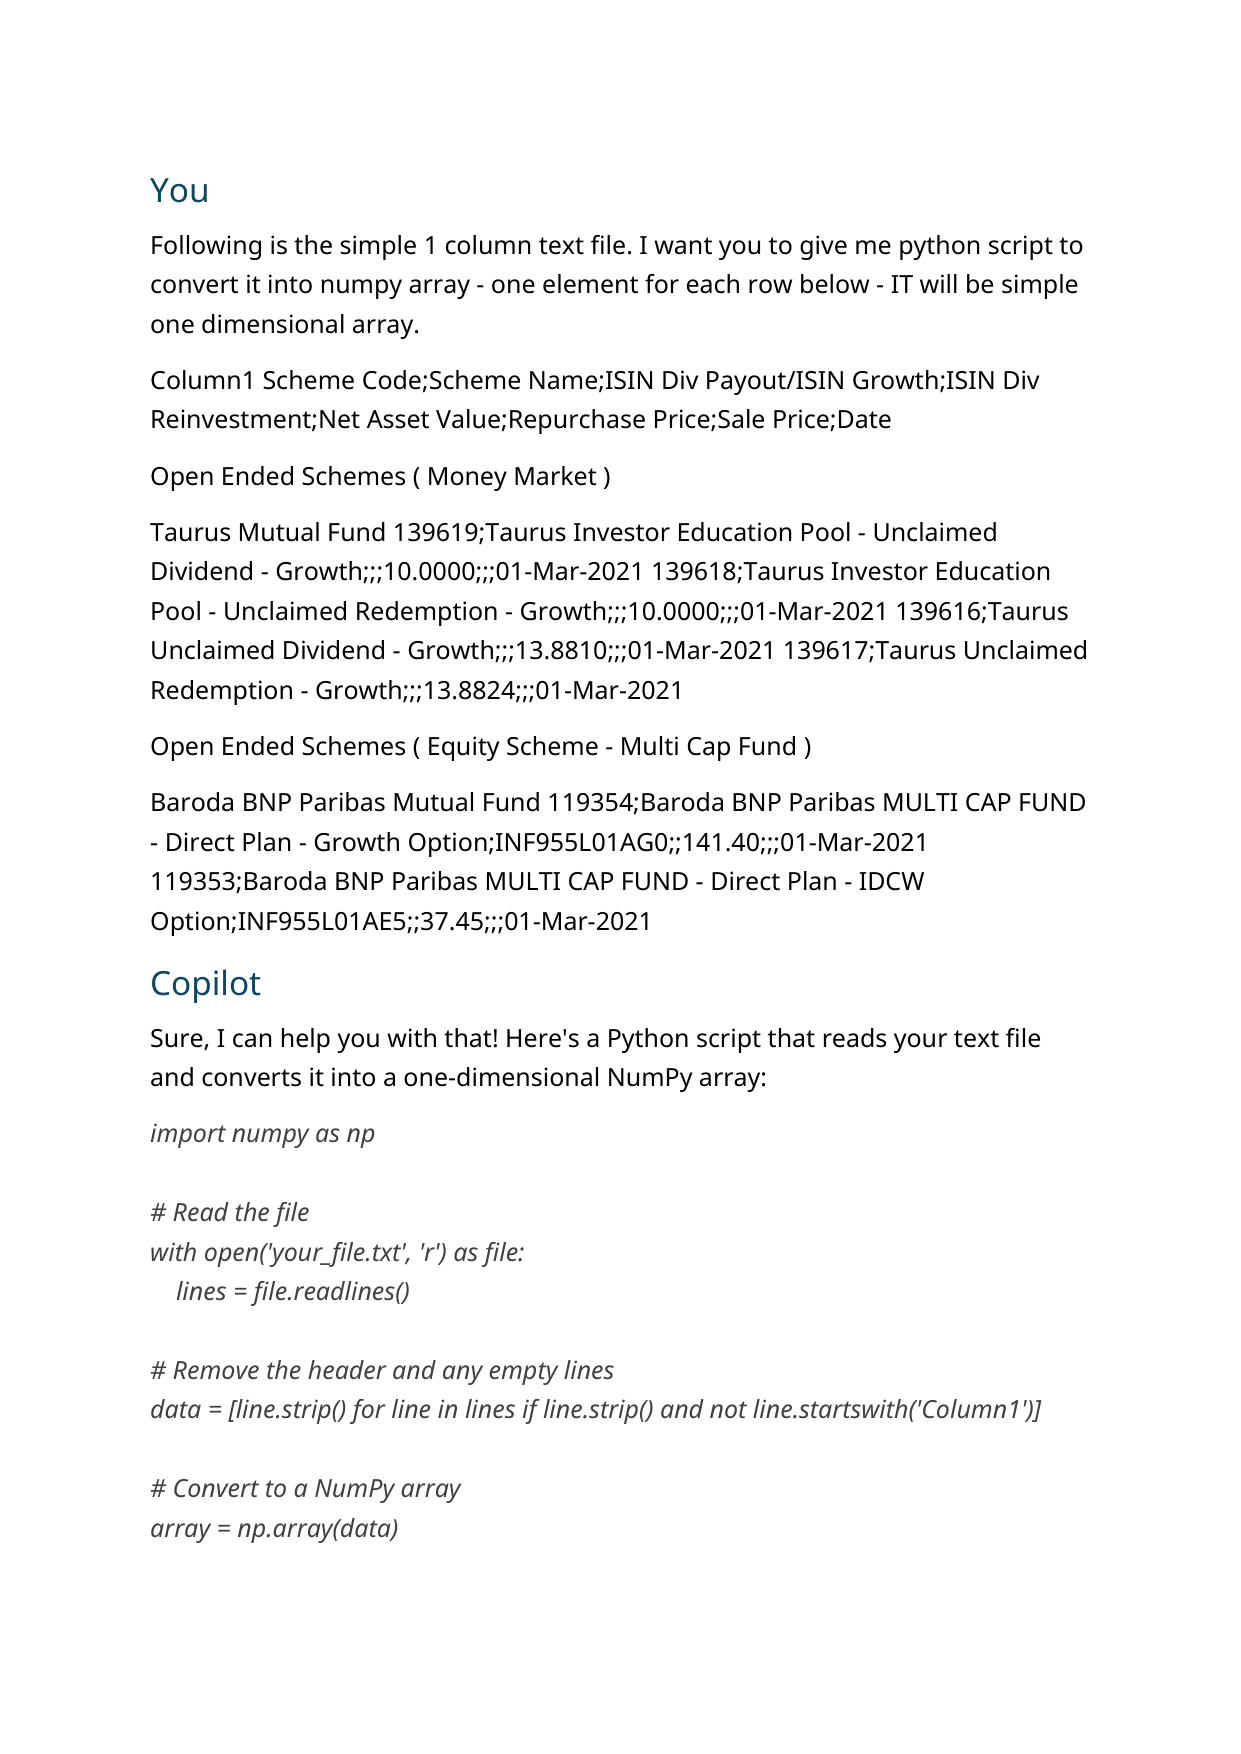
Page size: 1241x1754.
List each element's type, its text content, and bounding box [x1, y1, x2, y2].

text Taurus Mutual Fund 139619;Taurus Investor Education Pool - Unclaimed Dividend - Growth;;;10.0000;;;01-Mar-2021 139618;Taurus Investor Education Pool - Unclaimed Redemption - Growth;;;10.0000;;;01-Mar-2021 139616;Taurus Unclaimed Dividend - Growth;;;13.8810;;;01-Mar-2021 139617;Taurus Unclaimed Redemption - Growth;;;13.8824;;;01-Mar-2021 [150, 514, 1090, 706]
text lines = file.readlines() [150, 1274, 1090, 1308]
text Open Ended Schemes ( Money Market ) [150, 458, 1090, 492]
text Open Ended Schemes ( Equity Scheme - Multi Cap Fund ) [150, 728, 1090, 763]
text array = np.array(data) [150, 1511, 1090, 1545]
text Following is the simple 1 column text file. I want you to give me python script to convert it into numpy array - one element for each row below - IT will be simple one dimensional array. [150, 228, 1090, 341]
text import numpy as np [150, 1116, 1090, 1150]
text # Convert to a NumPy array [150, 1471, 1090, 1505]
text # Remove the header and any empty lines [150, 1353, 1090, 1387]
subtitle You [150, 167, 1090, 212]
subtitle Copilot [150, 959, 1090, 1005]
text with open('your_file.txt', 'r') as file: [150, 1234, 1090, 1268]
text Sure, I can help you with that! Here's a Python script that reads your text file and converts it into a one-dimensional NumPy array: [150, 1020, 1090, 1094]
text Baroda BNP Paribas Mutual Fund 119354;Baroda BNP Paribas MULTI CAP FUND - Direct Plan - Growth Option;INF955L01AG0;;141.40;;;01-Mar-2021 119353;Baroda BNP Paribas MULTI CAP FUND - Direct Plan - IDCW Option;INF955L01AE5;;37.45;;;01-Mar-2021 [150, 785, 1090, 937]
text data = [line.strip() for line in lines if line.strip() and not line.startswith('Column1')] [150, 1392, 1090, 1426]
text Column1 Scheme Code;Scheme Name;ISIN Div Payout/ISIN Growth;ISIN Div Reinvestment;Net Asset Value;Repurchase Price;Sale Price;Date [150, 363, 1090, 436]
text # Read the file [150, 1195, 1090, 1229]
